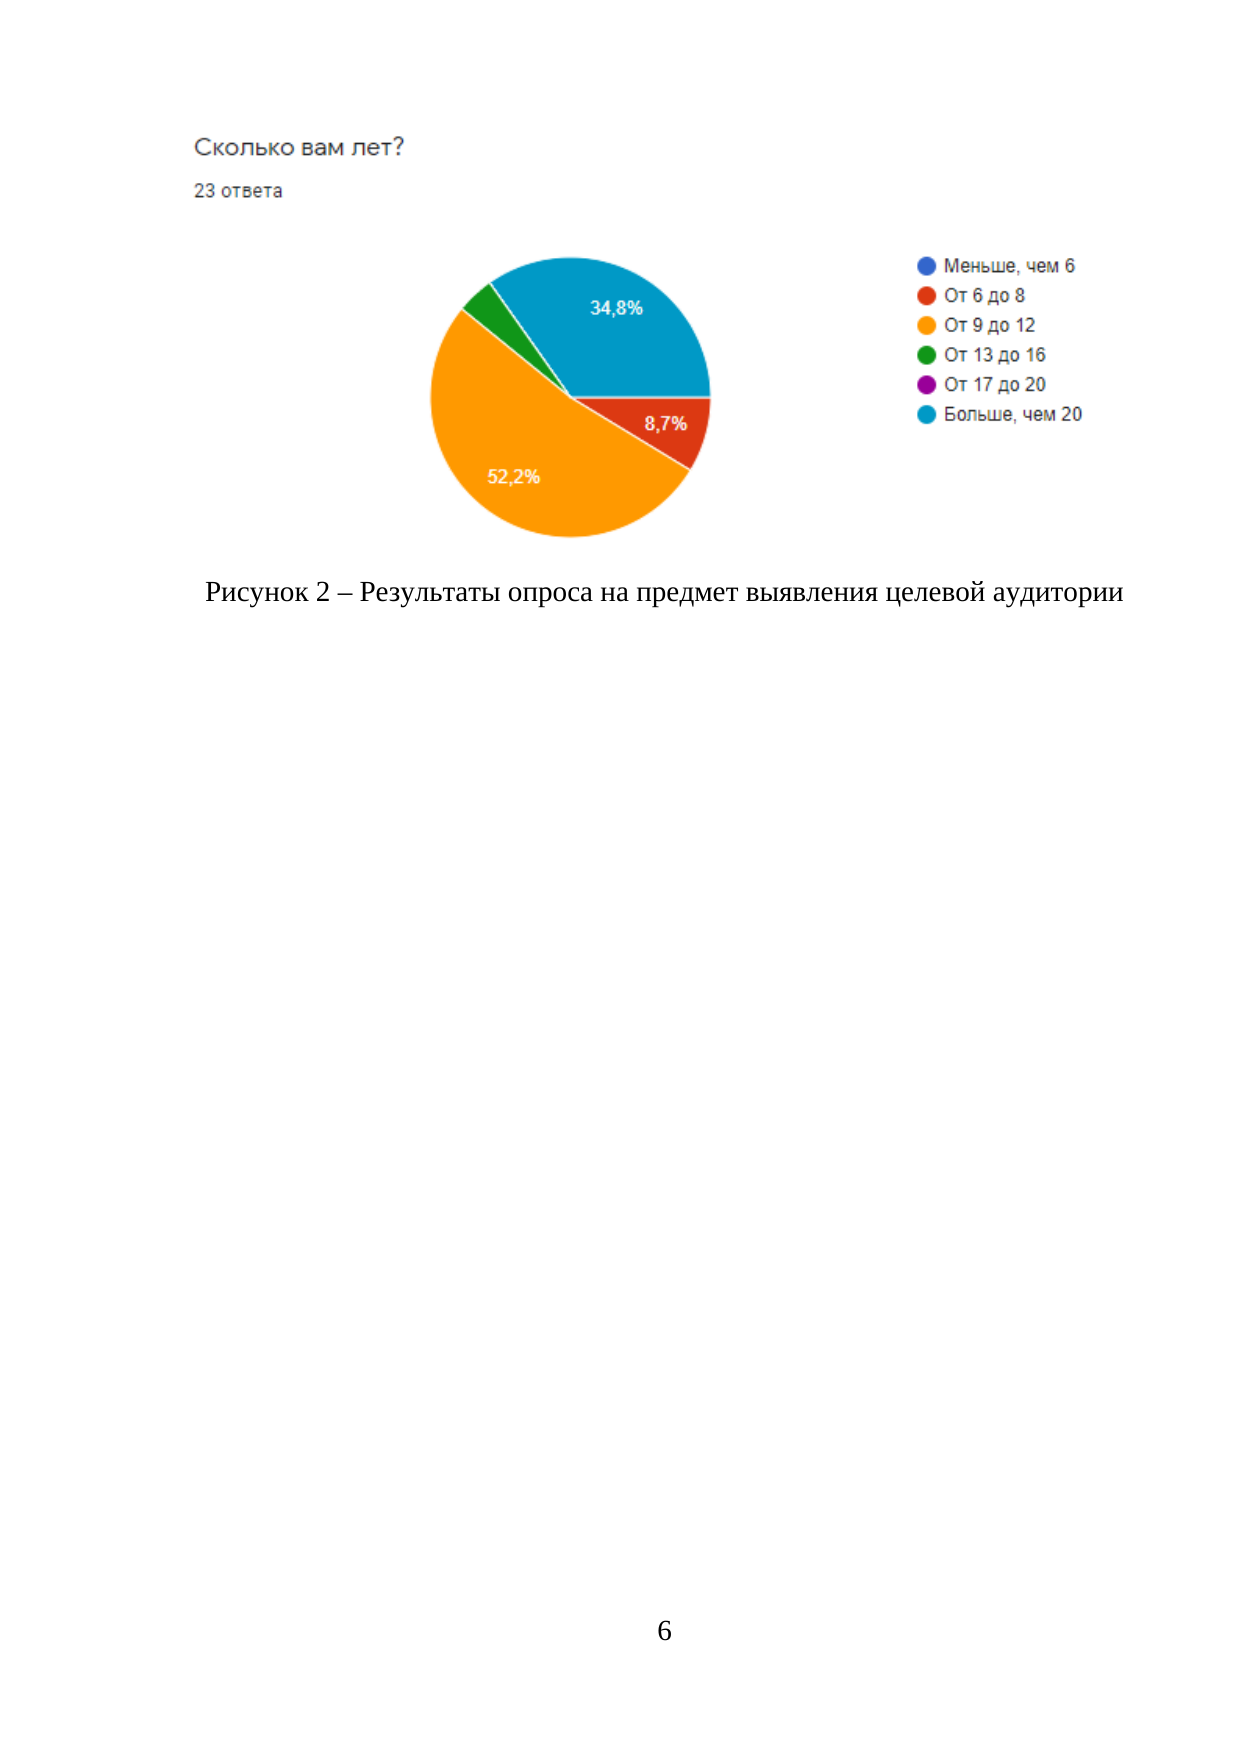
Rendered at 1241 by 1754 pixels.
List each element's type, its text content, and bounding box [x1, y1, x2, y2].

text Рисунок 2 – Результаты опроса на предмет выявления целевой аудитории [177, 574, 1152, 607]
picture [177, 118, 1152, 557]
